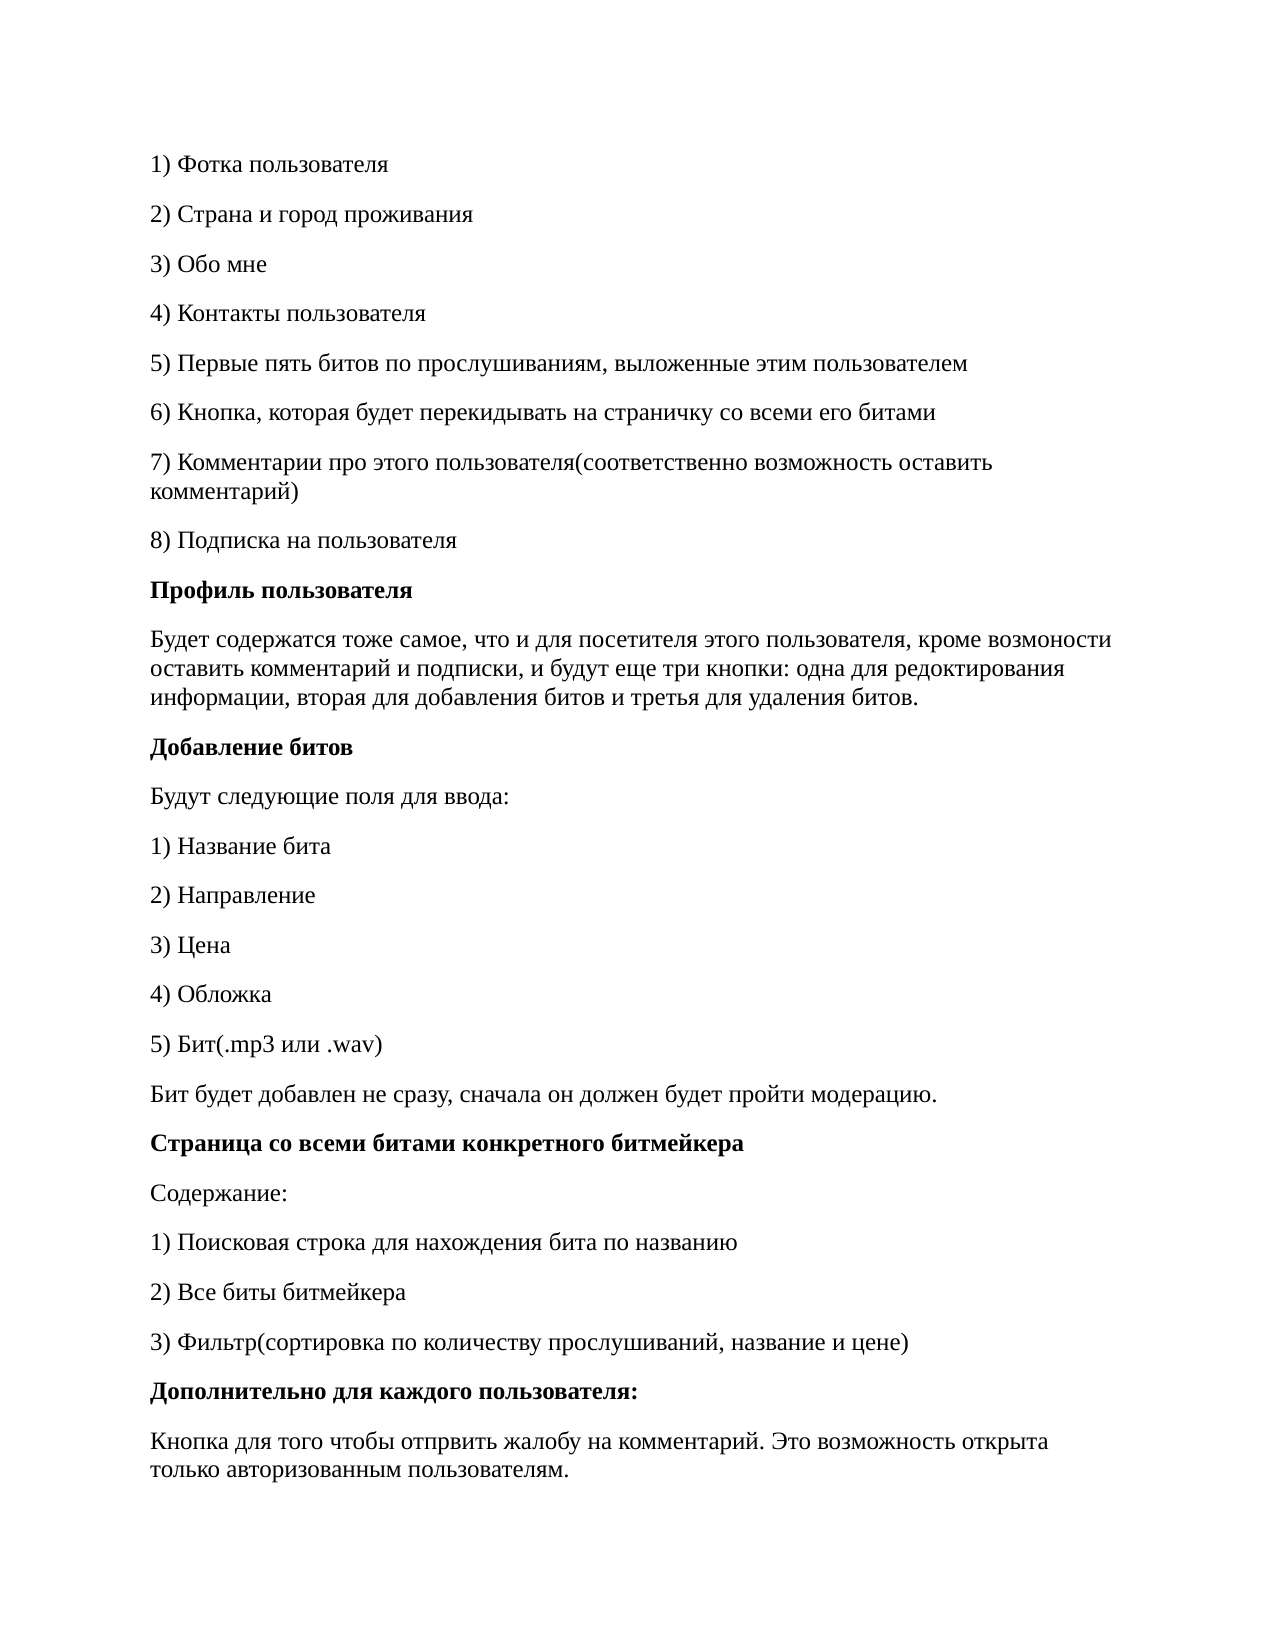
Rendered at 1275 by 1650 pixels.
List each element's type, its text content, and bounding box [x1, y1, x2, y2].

text 4) Обложка [150, 980, 1125, 1009]
text 4) Контакты пользователя [150, 299, 1125, 327]
text 8) Подписка на пользователя [150, 526, 1125, 554]
text Кнопка для того чтобы отпрвить жалобу на комментарий. Это возможность открыта только авторизованным пользователям. [150, 1426, 1125, 1484]
text 1) Название бита [150, 831, 1125, 860]
text Бит будет добавлен не сразу, сначала он должен будет пройти модерацию. [150, 1079, 1125, 1108]
text Добавление битов [150, 732, 1125, 761]
text Содержание: [150, 1178, 1125, 1207]
text 3) Обо мне [150, 249, 1125, 278]
text 5) Первые пять битов по прослушиваниям, выложенные этим пользователем [150, 348, 1125, 377]
text 2) Все биты битмейкера [150, 1277, 1125, 1306]
text Страница со всеми битами конкретного битмейкера [150, 1129, 1125, 1157]
text 7) Комментарии про этого пользователя(соответственно возможность оставить комментарий) [150, 447, 1125, 505]
text 1) Поисковая строка для нахождения бита по названию [150, 1228, 1125, 1257]
text 1) Фотка пользователя [150, 150, 1125, 179]
text 3) Фильтр(сортировка по количеству прослушиваний, название и цене) [150, 1327, 1125, 1356]
text 3) Цена [150, 930, 1125, 959]
text 2) Направление [150, 881, 1125, 909]
text 5) Бит(.mp3 или .wav) [150, 1029, 1125, 1058]
text 6) Кнопка, которая будет перекидывать на страничку со всеми его битами [150, 398, 1125, 427]
text Дополнительно для каждого пользователя: [150, 1377, 1125, 1405]
text Будут следующие поля для ввода: [150, 782, 1125, 810]
text Будет содержатся тоже самое, что и для посетителя этого пользователя, кроме возмоности оставить комментарий и подписки, и будут еще три кнопки: одна для редоктирования информации, вторая для добавления битов и третья для удаления битов. [150, 625, 1125, 711]
text Профиль пользователя [150, 575, 1125, 604]
text 2) Страна и город проживания [150, 199, 1125, 228]
